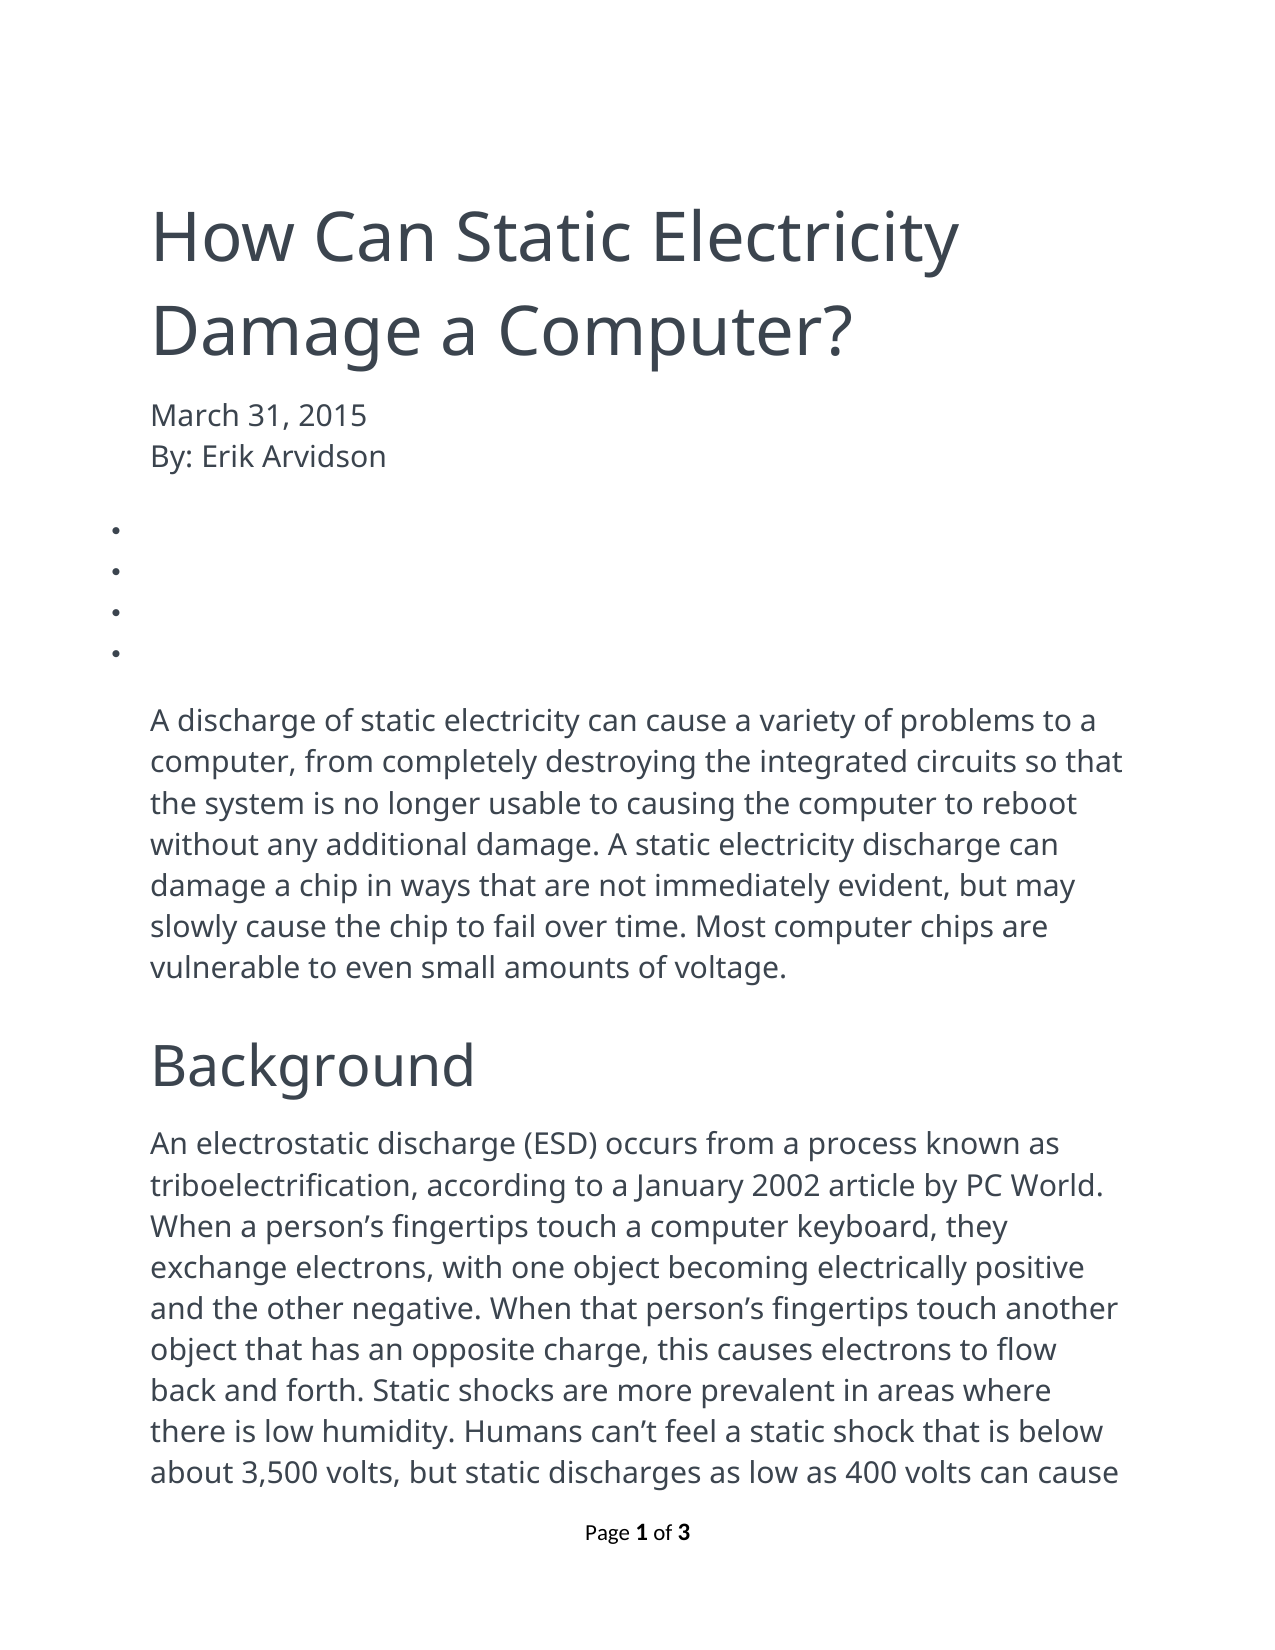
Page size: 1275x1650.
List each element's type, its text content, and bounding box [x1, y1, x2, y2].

text Background [150, 1026, 1125, 1103]
text March 31, 2015 [150, 394, 1125, 435]
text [150, 1122, 1125, 1493]
text A discharge of static electricity can cause a variety of problems to a computer, from completely destroying the integrated circuits so that the system is no longer usable to causing the computer to reboot without any additional damage. A static electricity discharge can damage a chip in ways that are not immediately evident, but may slowly cause the chip to fail over time. Most computer chips are vulnerable to even small amounts of voltage. [150, 699, 1125, 987]
text How Can Static Electricity Damage a Computer? [150, 188, 1125, 375]
text By: Erik Arvidson [150, 435, 1125, 477]
